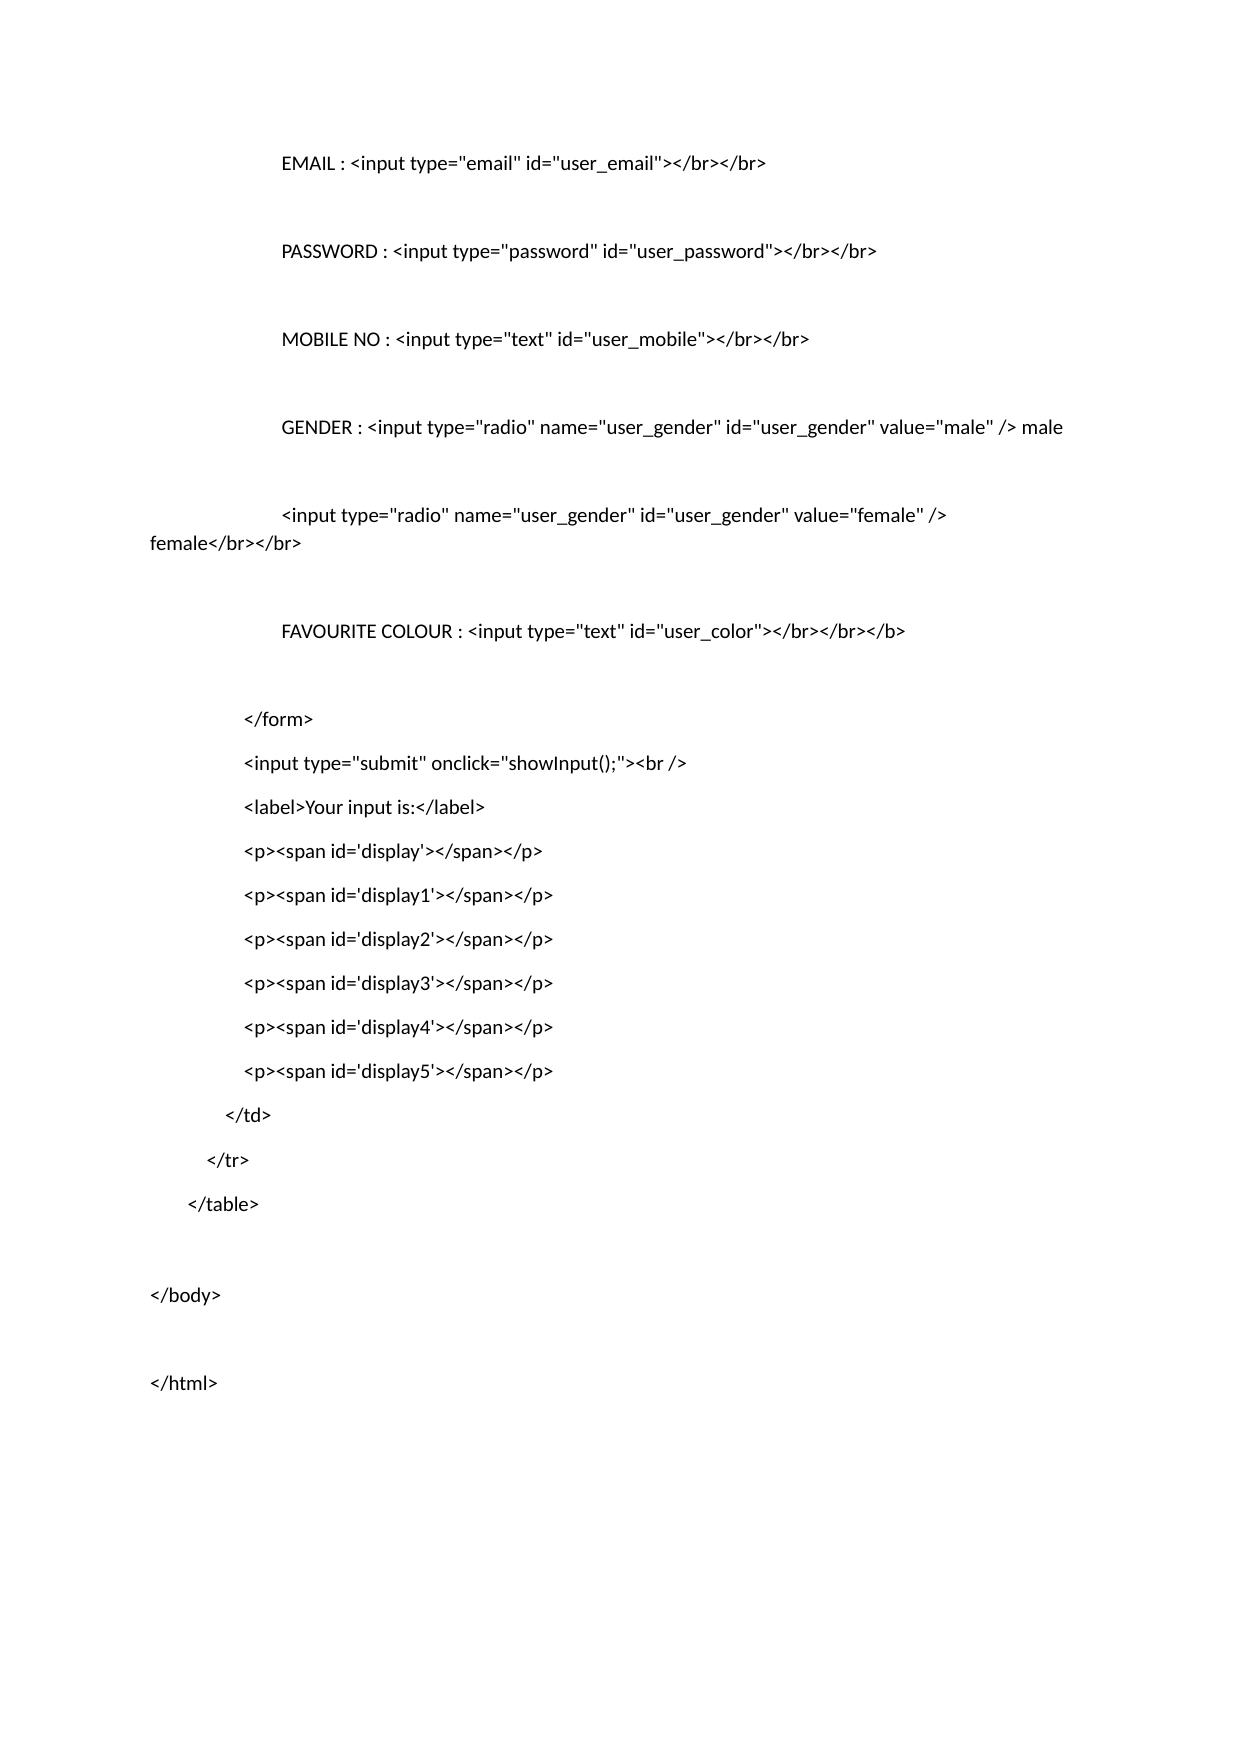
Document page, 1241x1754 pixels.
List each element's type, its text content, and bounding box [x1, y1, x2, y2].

text <p><span id='display3'></span></p> [150, 971, 1090, 996]
text </body> [150, 1282, 1090, 1307]
text MOBILE NO : <input type="text" id="user_mobile"></br></br> [150, 326, 1090, 352]
text </td> [150, 1103, 1090, 1128]
text GENDER : <input type="radio" name="user_gender" id="user_gender" value="male" /> male [150, 414, 1090, 440]
text <p><span id='display1'></span></p> [150, 882, 1090, 908]
text <input type="submit" onclick="showInput();"><br /> [150, 750, 1090, 776]
text <p><span id='display2'></span></p> [150, 926, 1090, 952]
text PASSWORD : <input type="password" id="user_password"></br></br> [150, 238, 1090, 263]
text EMAIL : <input type="email" id="user_email"></br></br> [150, 150, 1090, 175]
text <label>Your input is:</label> [150, 794, 1090, 820]
text <p><span id='display5'></span></p> [150, 1059, 1090, 1084]
text </form> [150, 706, 1090, 732]
text <input type="radio" name="user_gender" id="user_gender" value="female" /> female</br></br> [150, 502, 1090, 555]
text </tr> [150, 1147, 1090, 1172]
text </table> [150, 1191, 1090, 1216]
text <p><span id='display'></span></p> [150, 838, 1090, 864]
text <p><span id='display4'></span></p> [150, 1014, 1090, 1040]
text </html> [150, 1370, 1090, 1395]
text FAVOURITE COLOUR : <input type="text" id="user_color"></br></br></b> [150, 618, 1090, 643]
